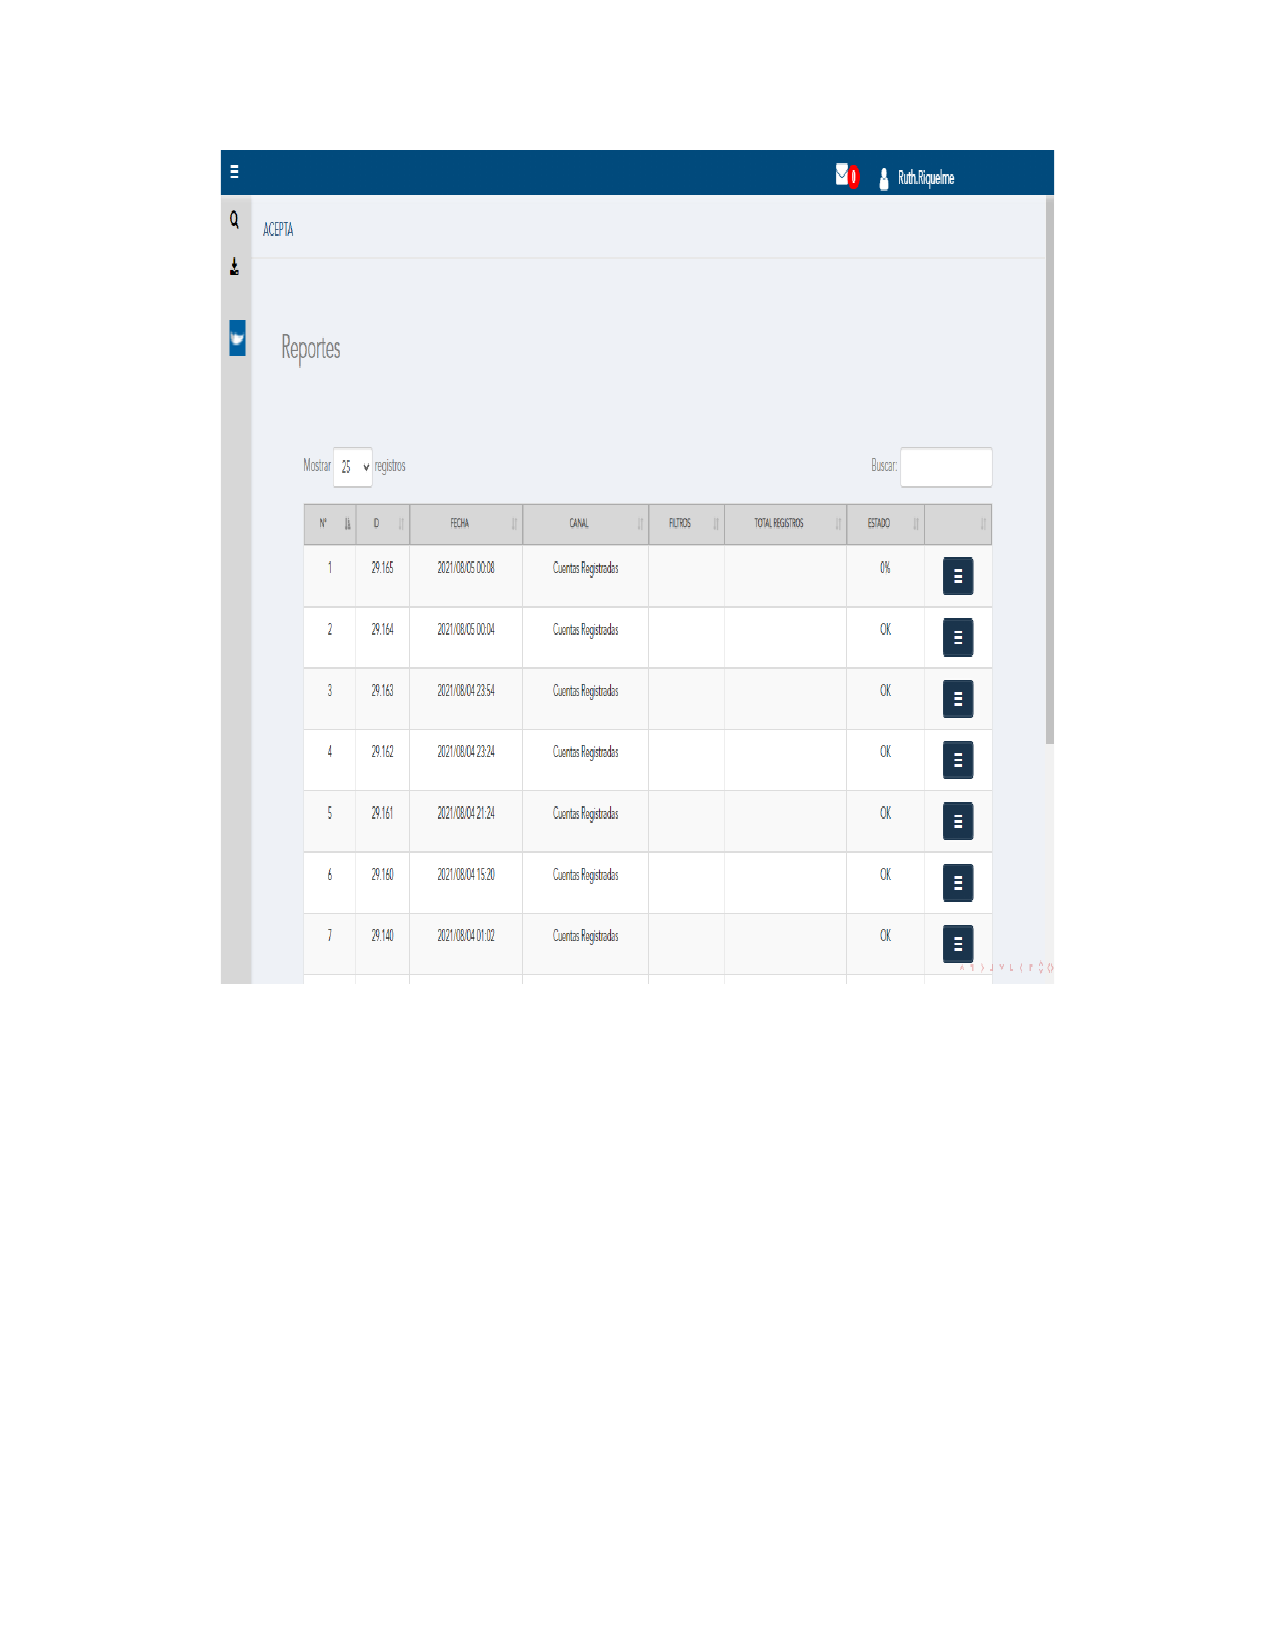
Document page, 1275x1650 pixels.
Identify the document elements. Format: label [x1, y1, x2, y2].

picture [220, 184, 1055, 1018]
